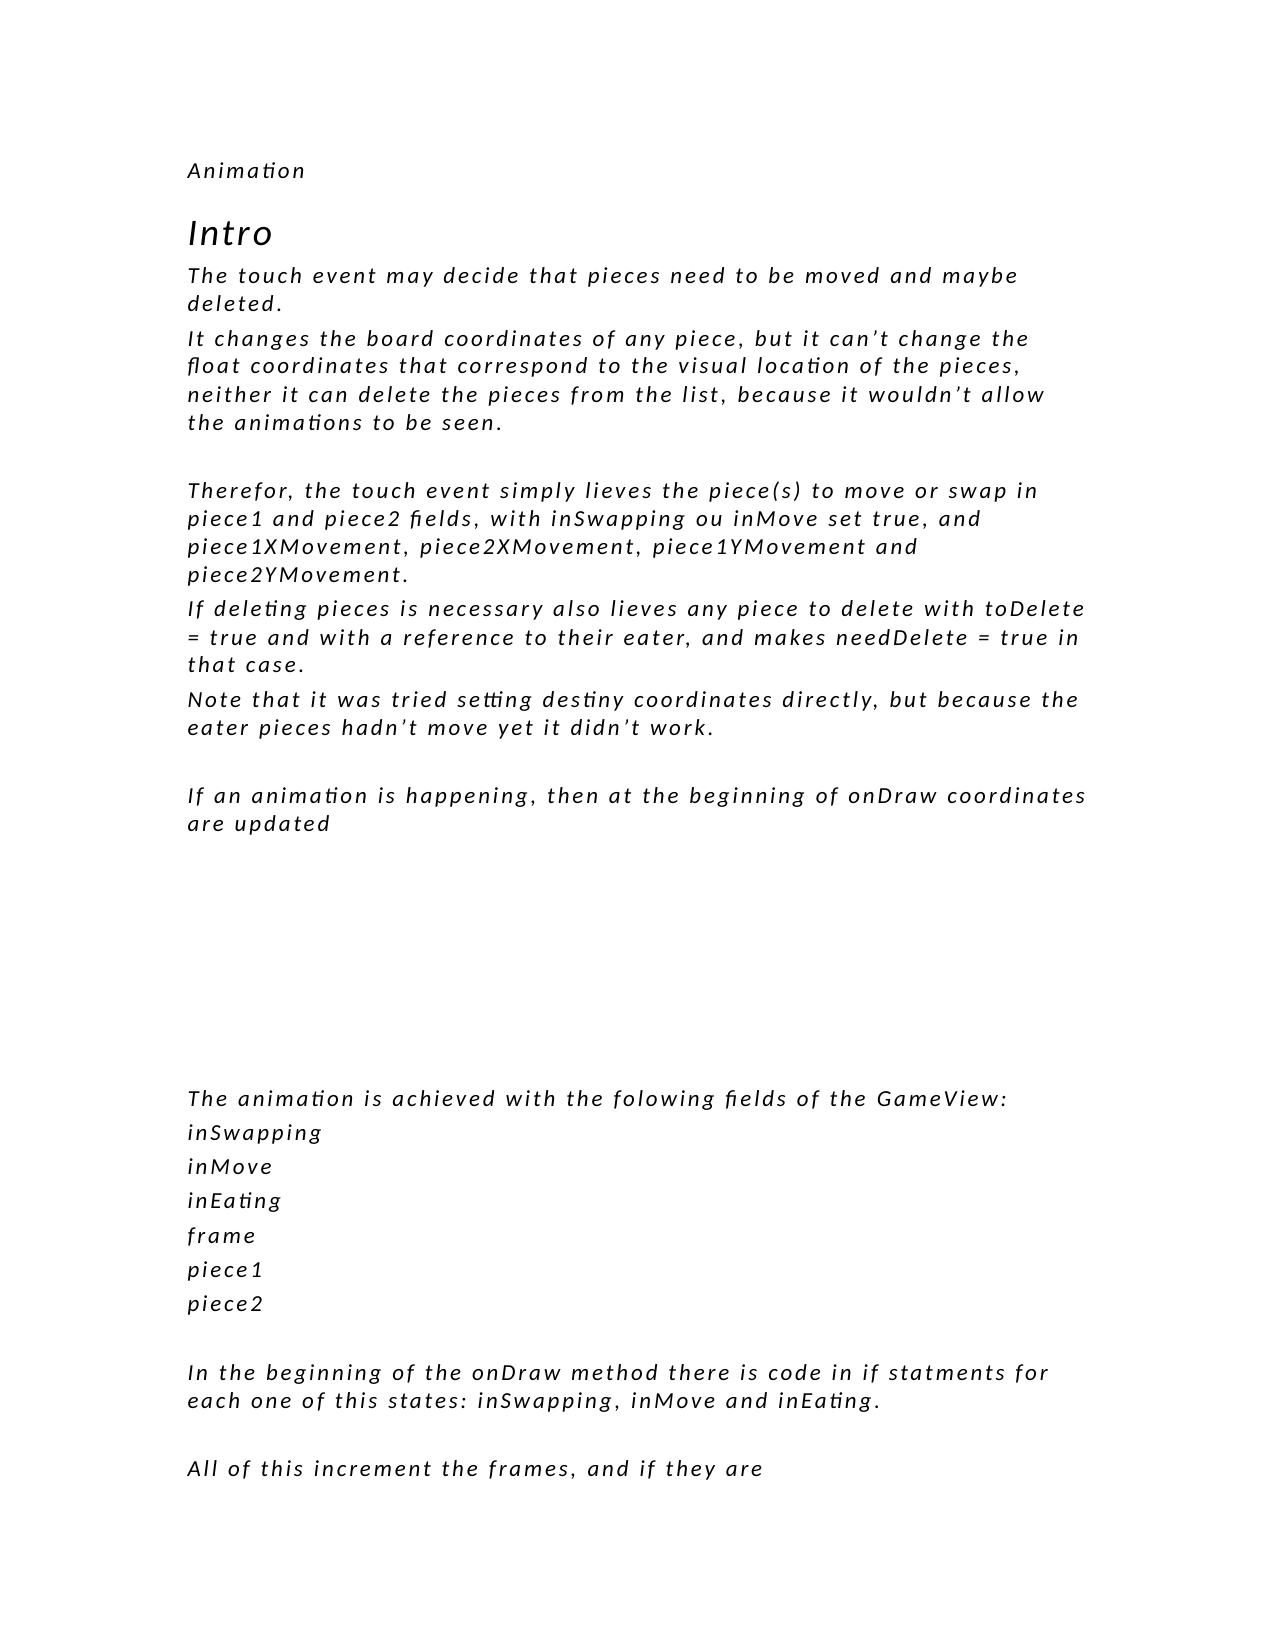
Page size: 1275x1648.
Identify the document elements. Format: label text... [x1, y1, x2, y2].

text Therefor, the touch event simply lieves the piece(s) to move or swap in piece1 and piece2 fields, with inSwapping ou inMove set true, and piece1XMovement, piece2XMovement, piece1YMovement and piece2YMovement. [187, 476, 1088, 588]
text frame [187, 1221, 1088, 1249]
text inMove [187, 1152, 1088, 1180]
text piece1 [187, 1255, 1088, 1283]
text Note that it was tried setting destiny coordinates directly, but because the eater pieces hadn’t move yet it didn’t work. [187, 685, 1088, 741]
subtitle Intro [187, 209, 1088, 255]
text All of this increment the frames, and if they are [187, 1454, 1088, 1482]
text inEating [187, 1186, 1088, 1214]
text If an animation is happening, then at the beginning of onDraw coordinates are updated [187, 781, 1088, 837]
text The touch event may decide that pieces need to be moved and maybe deleted. [187, 261, 1088, 317]
text piece2 [187, 1289, 1088, 1317]
text The animation is achieved with the folowing fields of the GameView: [187, 1084, 1088, 1112]
text In the beginning of the onDraw method there is code in if statments for each one of this states: inSwapping, inMove and inEating. [187, 1358, 1088, 1414]
text It changes the board coordinates of any piece, but it can’t change the float coordinates that correspond to the visual location of the pieces, neither it can delete the pieces from the list, because it wouldn’t allow the animations to be seen. [187, 324, 1088, 436]
text If deleting pieces is necessary also lieves any piece to delete with toDelete = true and with a reference to their eater, and makes needDelete = true in that case. [187, 594, 1088, 679]
text inSwapping [187, 1118, 1088, 1146]
text Animation [187, 156, 1088, 184]
